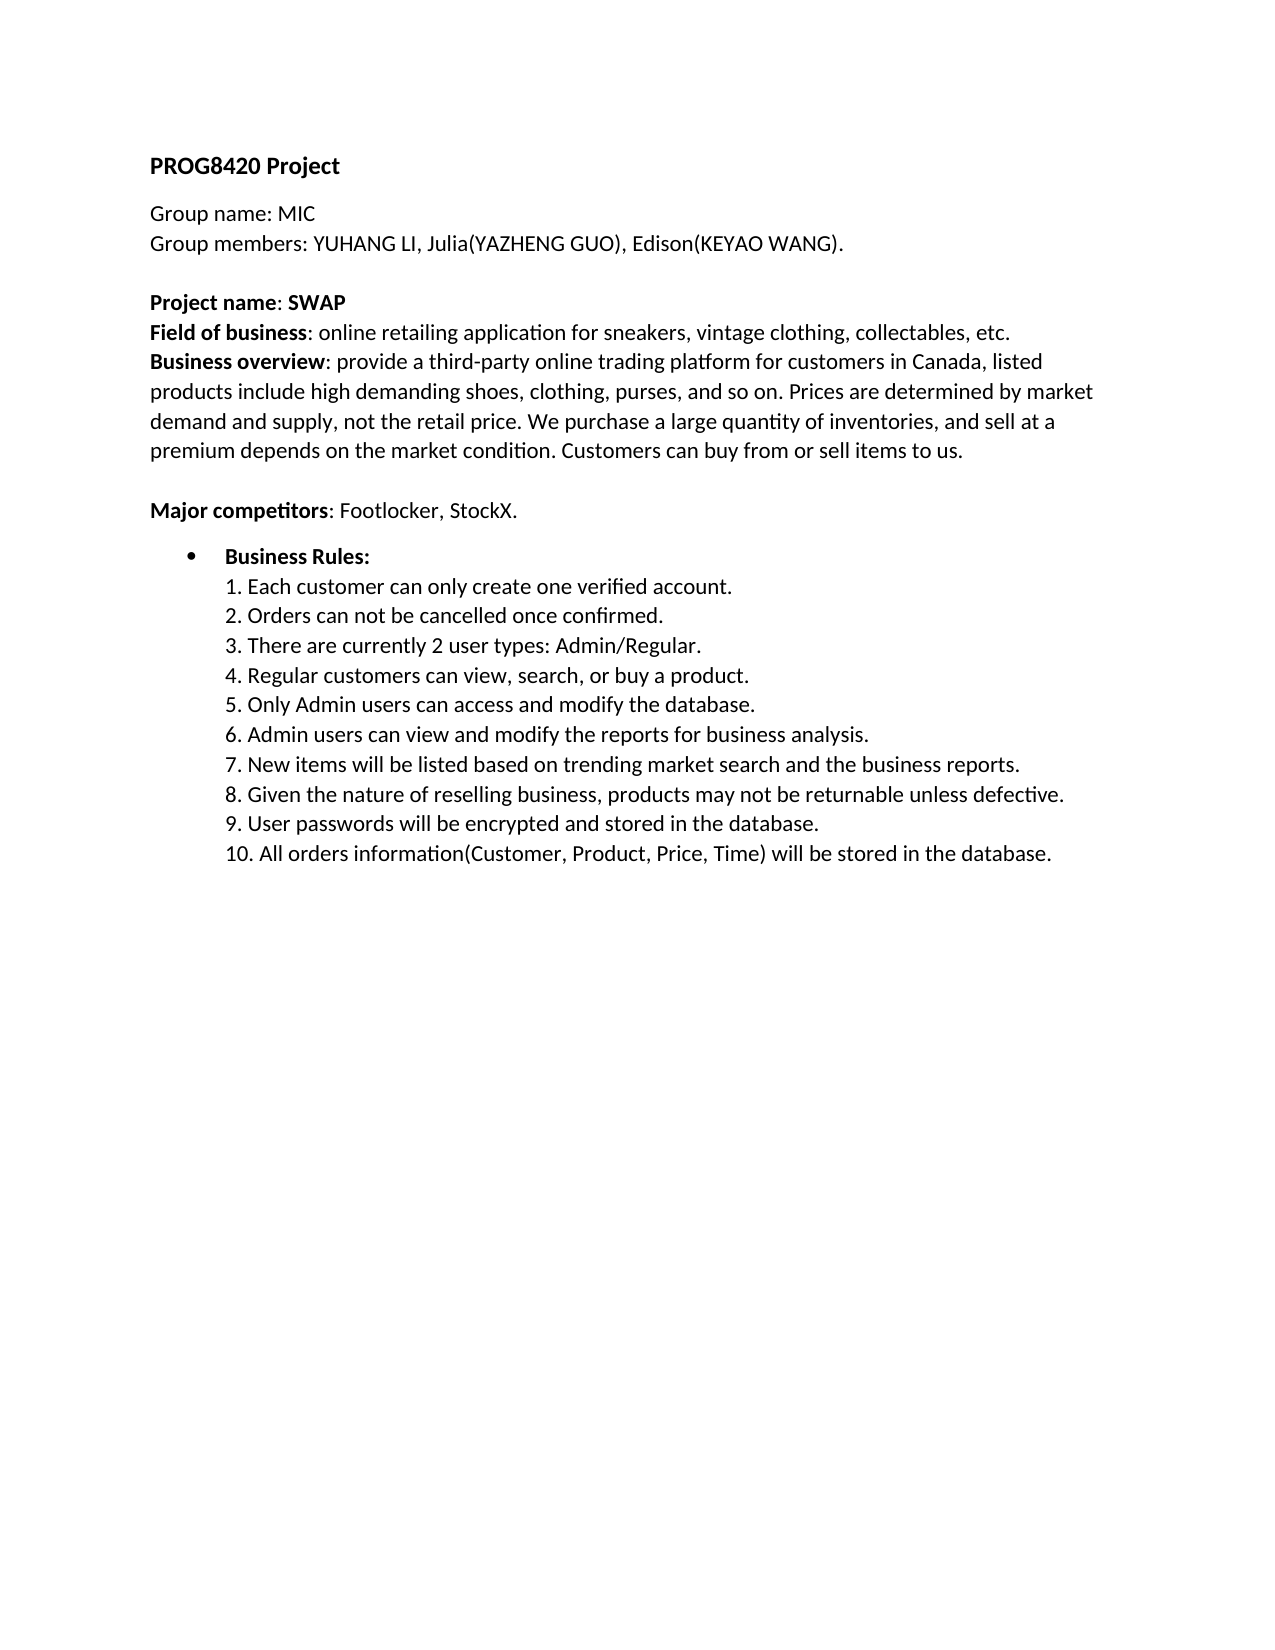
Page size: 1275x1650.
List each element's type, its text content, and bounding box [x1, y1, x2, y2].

list Business Rules: 1. Each customer can only create one verified account. 2. Orders can not be cancelled once confirmed. 3. There are currently 2 user types: Admin/Regular. 4. Regular customers can view, search, or buy a product. 5. Only Admin users can access and modify the database. 6. Admin users can view and modify the reports for business analysis. 7. New items will be listed based on trending market search and the business reports. 8. Given the nature of reselling business, products may not be returnable unless defective. 9. User passwords will be encrypted and stored in the database. 10. All orders information(Customer, Product, Price, Time) will be stored in the database. [187, 542, 1125, 867]
text PROG8420 Project [150, 150, 1125, 181]
text Group name: MIC Group members: YUHANG LI, Julia(YAZHENG GUO), Edison(KEYAO WANG). Project name: SWAP Field of business: online retailing application for sneakers, vintage clothing, collectables, etc. Business overview: provide a third-party online trading platform for customers in Canada, listed products include high demanding shoes, clothing, purses, and so on. Prices are determined by market demand and supply, not the retail price. We purchase a large quantity of inventories, and sell at a premium depends on the market condition. Customers can buy from or sell items to us. Major competitors: Footlocker, StockX. [150, 199, 1125, 524]
